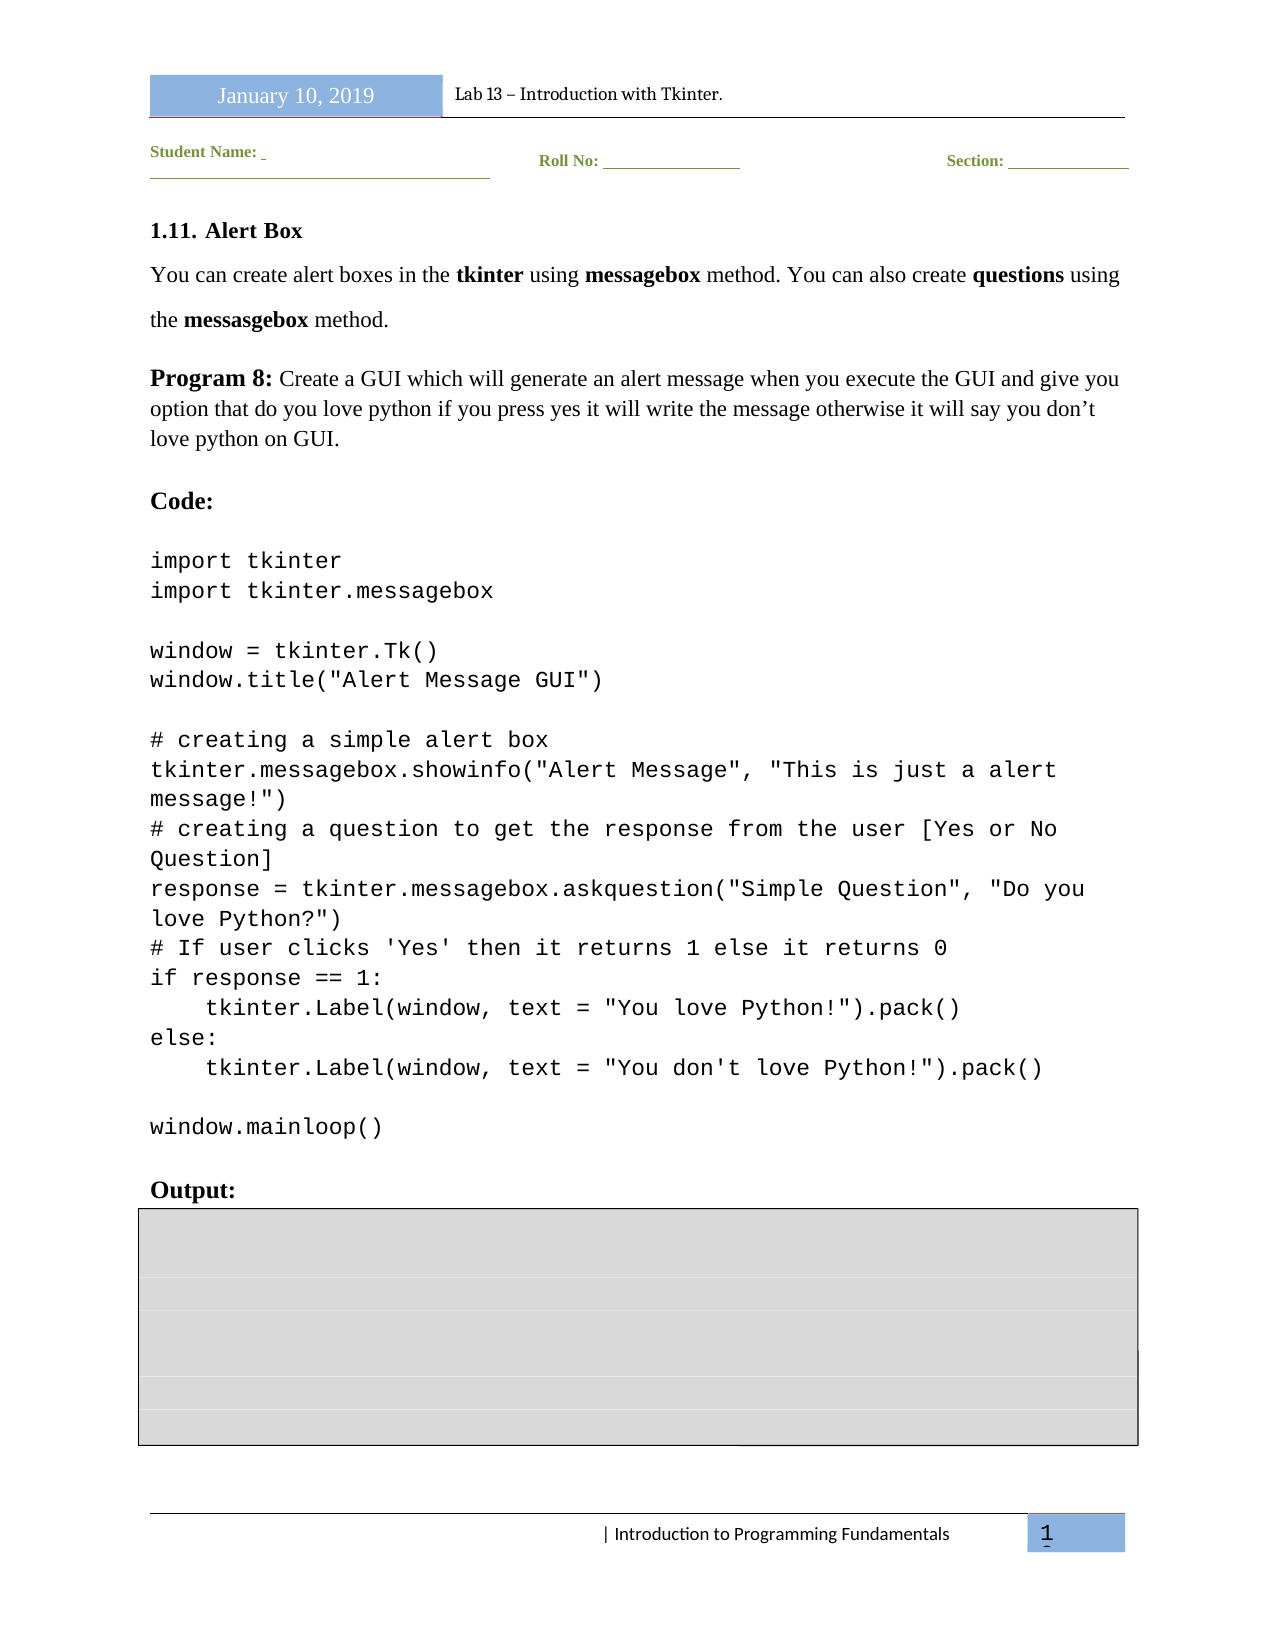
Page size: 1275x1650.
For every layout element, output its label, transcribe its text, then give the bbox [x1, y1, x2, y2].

text tkinter.Label(window, text = "You love Python!").pack() else: [150, 996, 963, 1052]
text response = tkinter.messagebox.askquestion("Simple Question", "Do you love Python?") [150, 877, 1087, 933]
text # creating a question to get the response from the user [Yes or No Question] [150, 817, 1060, 873]
text # If user clicks 'Yes' then it returns 1 else it returns 0 if response == 1: [150, 937, 950, 992]
text Section: [947, 151, 1139, 170]
text Roll No: [539, 151, 744, 170]
subtitle Code: [150, 486, 1139, 514]
text window = tkinter.Tk() window.title("Alert Message GUI") [150, 639, 606, 695]
text import tkinter.messagebox [150, 579, 1139, 605]
text You can create alert boxes in the tkinter using messagebox method. You can also create questions using the messasgebox method. [150, 261, 1121, 333]
text tkinter.Label(window, text = "You don't love Python!").pack() window.mainloop() [150, 1056, 1046, 1141]
text Program 8: Create a GUI which will generate an alert message when you execute the GUI and give you option that do you love python if you press yes it will write the message otherwise it will say you don’t love python on GUI. [150, 363, 1122, 451]
subtitle Alert Box [150, 217, 1139, 243]
text tkinter.messagebox.showinfo("Alert Message", "This is just a alert message!") [150, 758, 1060, 814]
text # creating a simple alert box [150, 728, 1139, 754]
text Student Name: [150, 142, 489, 178]
text import tkinter [150, 549, 1139, 576]
subtitle Output: [150, 1175, 1139, 1204]
